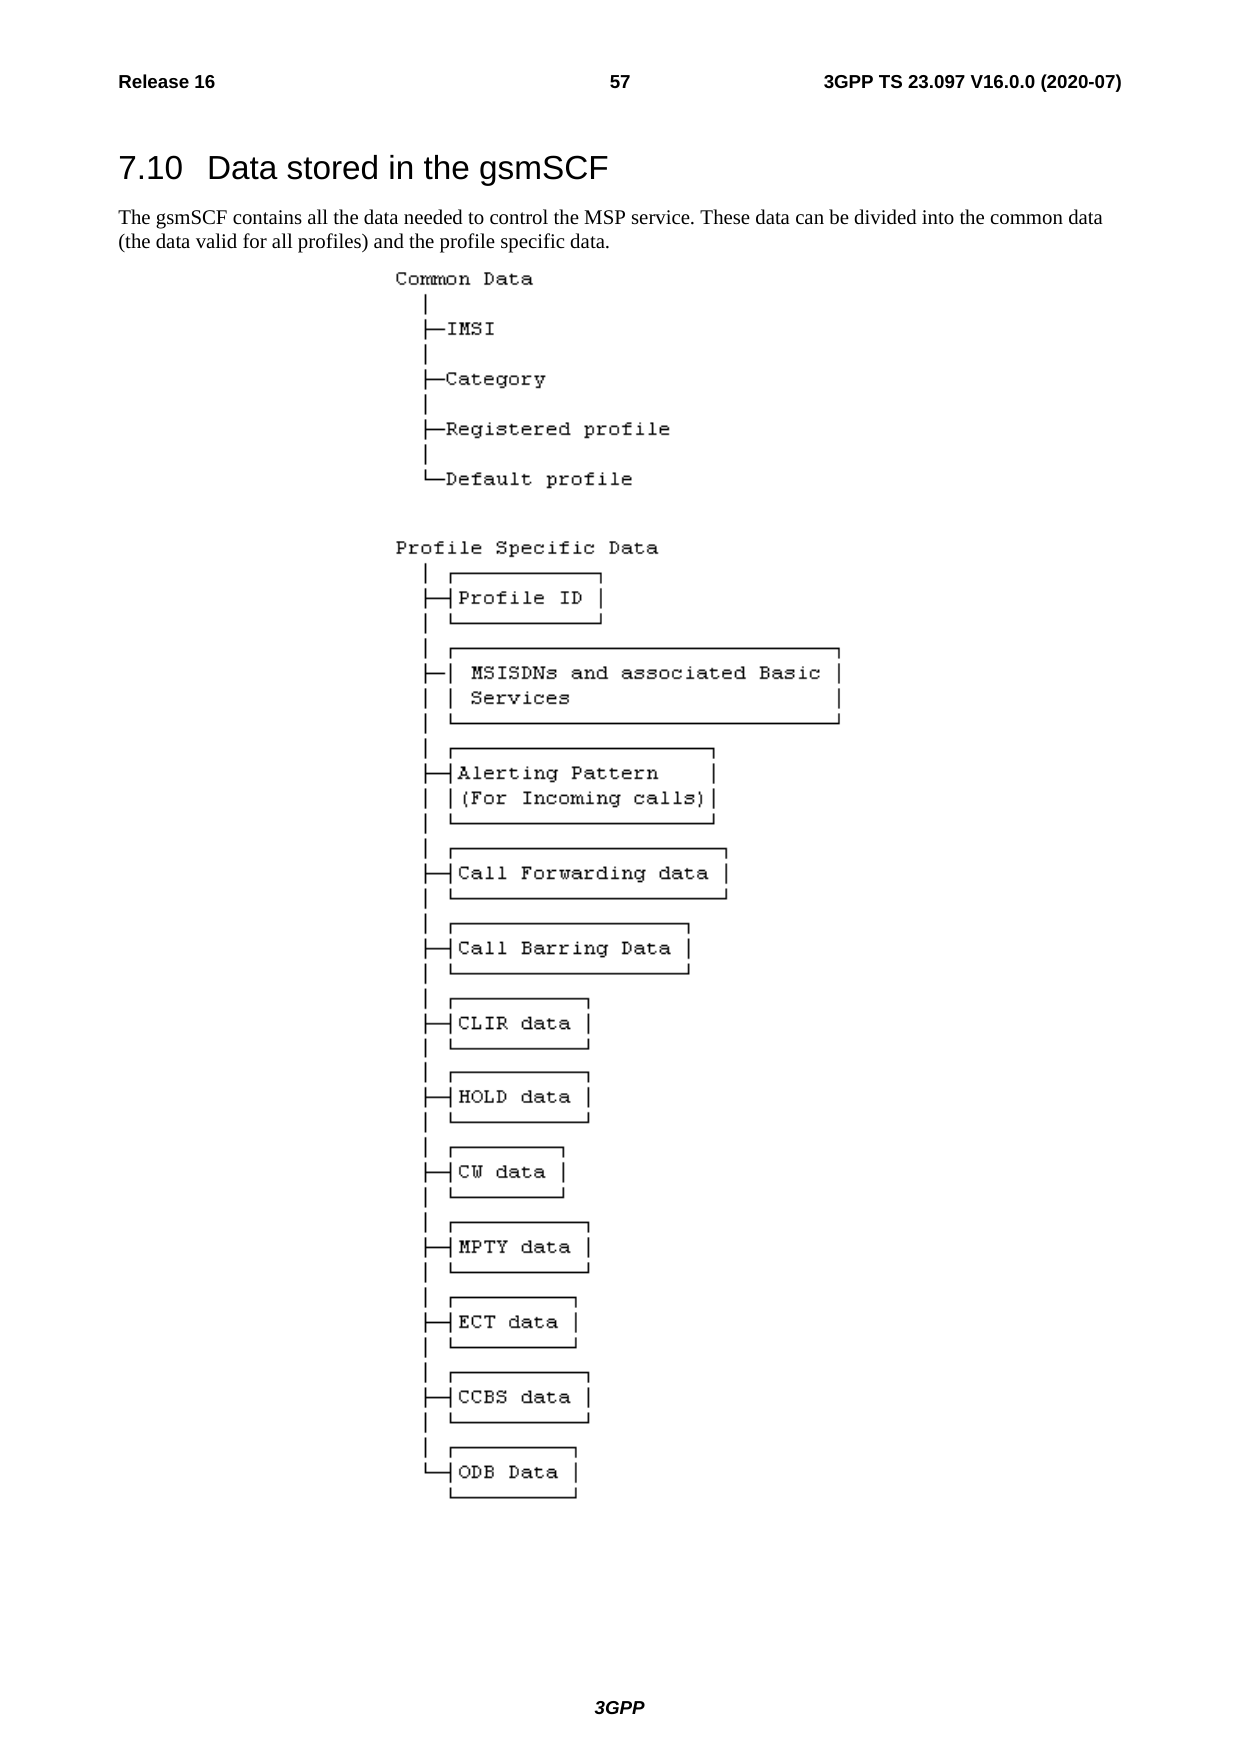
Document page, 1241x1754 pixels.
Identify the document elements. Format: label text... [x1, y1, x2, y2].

subtitle 7.10 Data stored in the gsmSCF [118, 148, 1122, 186]
picture [389, 271, 851, 1505]
text The gsmSCF contains all the data needed to control the MSP service. These data can be divided into the common data (the data valid for all profiles) and the profile specific data. [118, 205, 1122, 253]
